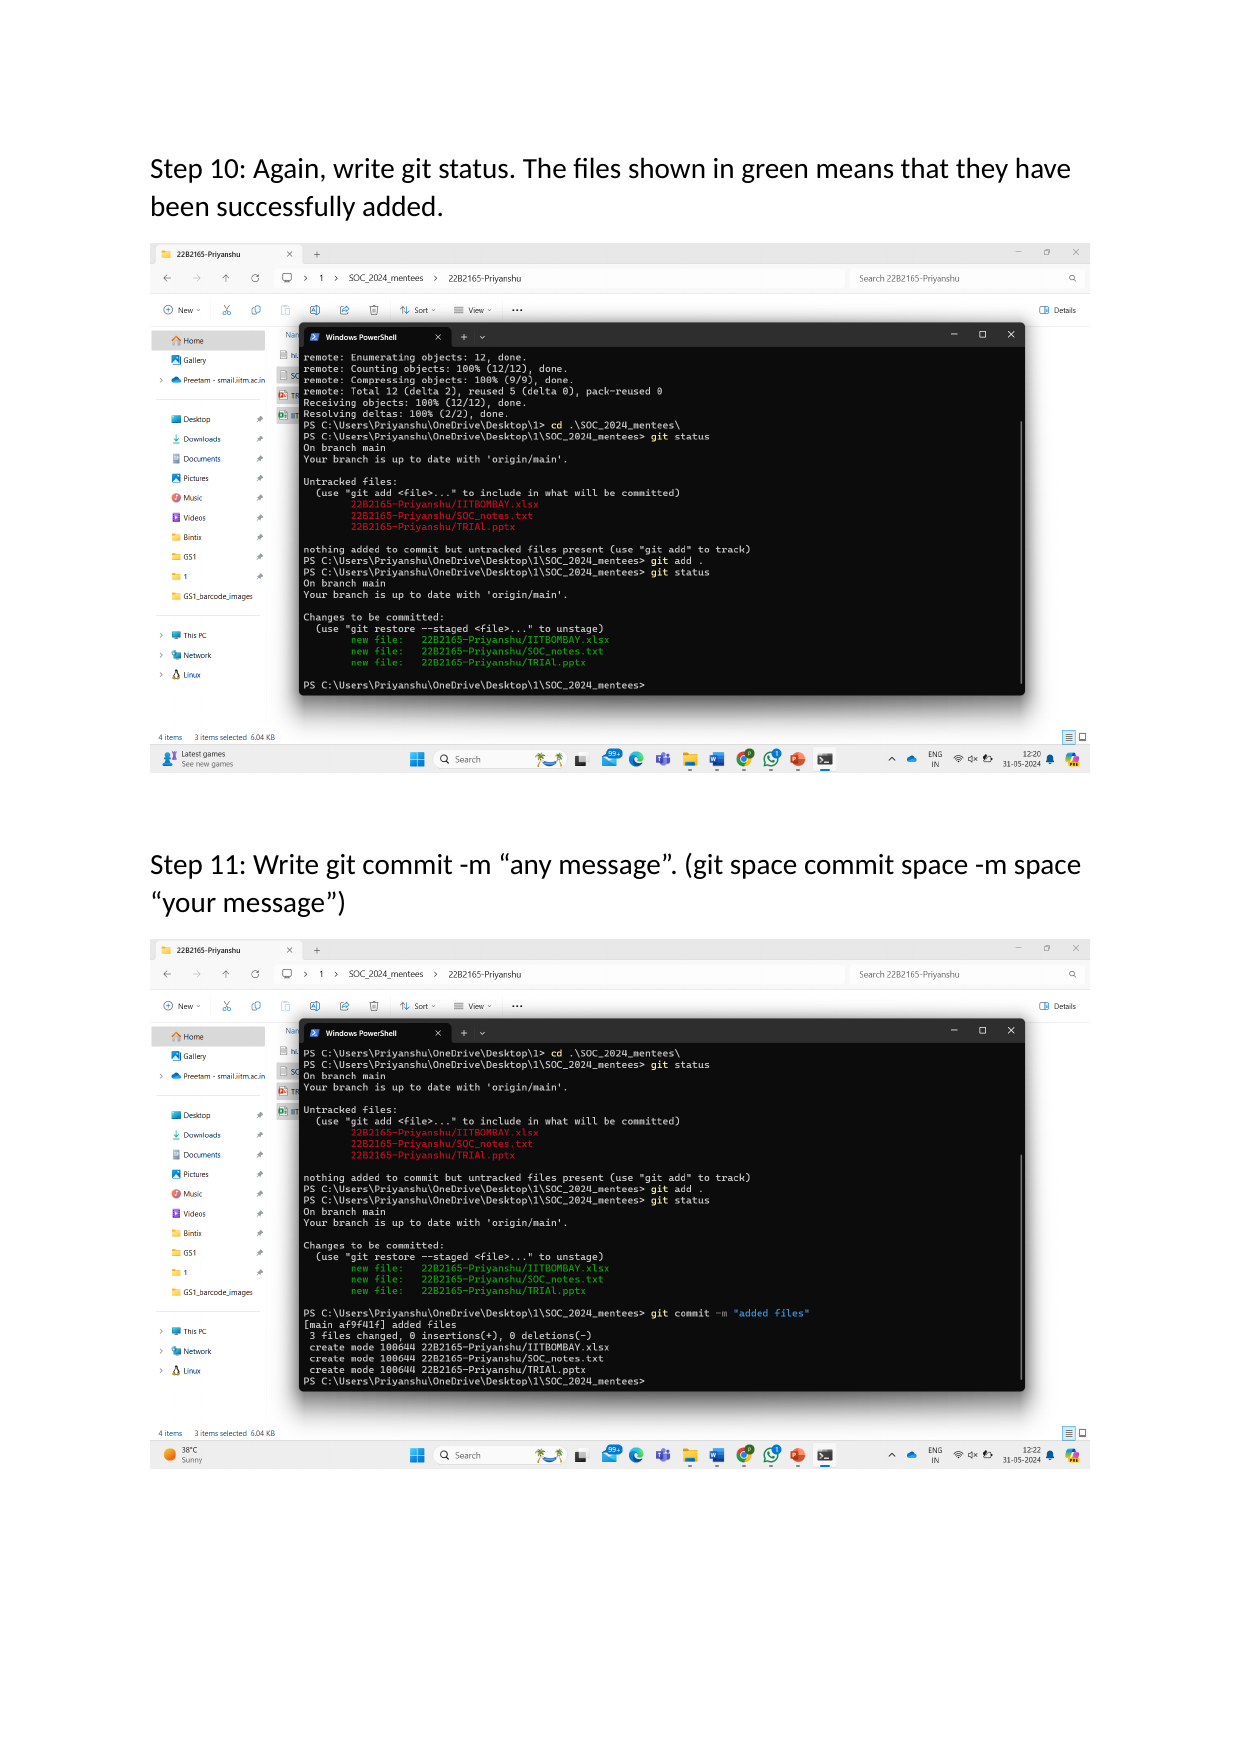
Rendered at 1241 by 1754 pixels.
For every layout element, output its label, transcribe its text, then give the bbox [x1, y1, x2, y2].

picture [150, 243, 1091, 773]
picture [150, 939, 1091, 1469]
text Step 10: Again, write git status. The files shown in green means that they have been successfully added. [150, 150, 1090, 224]
text Step 11: Write git commit -m “any message”. (git space commit space -m space “your message”) [150, 846, 1090, 920]
